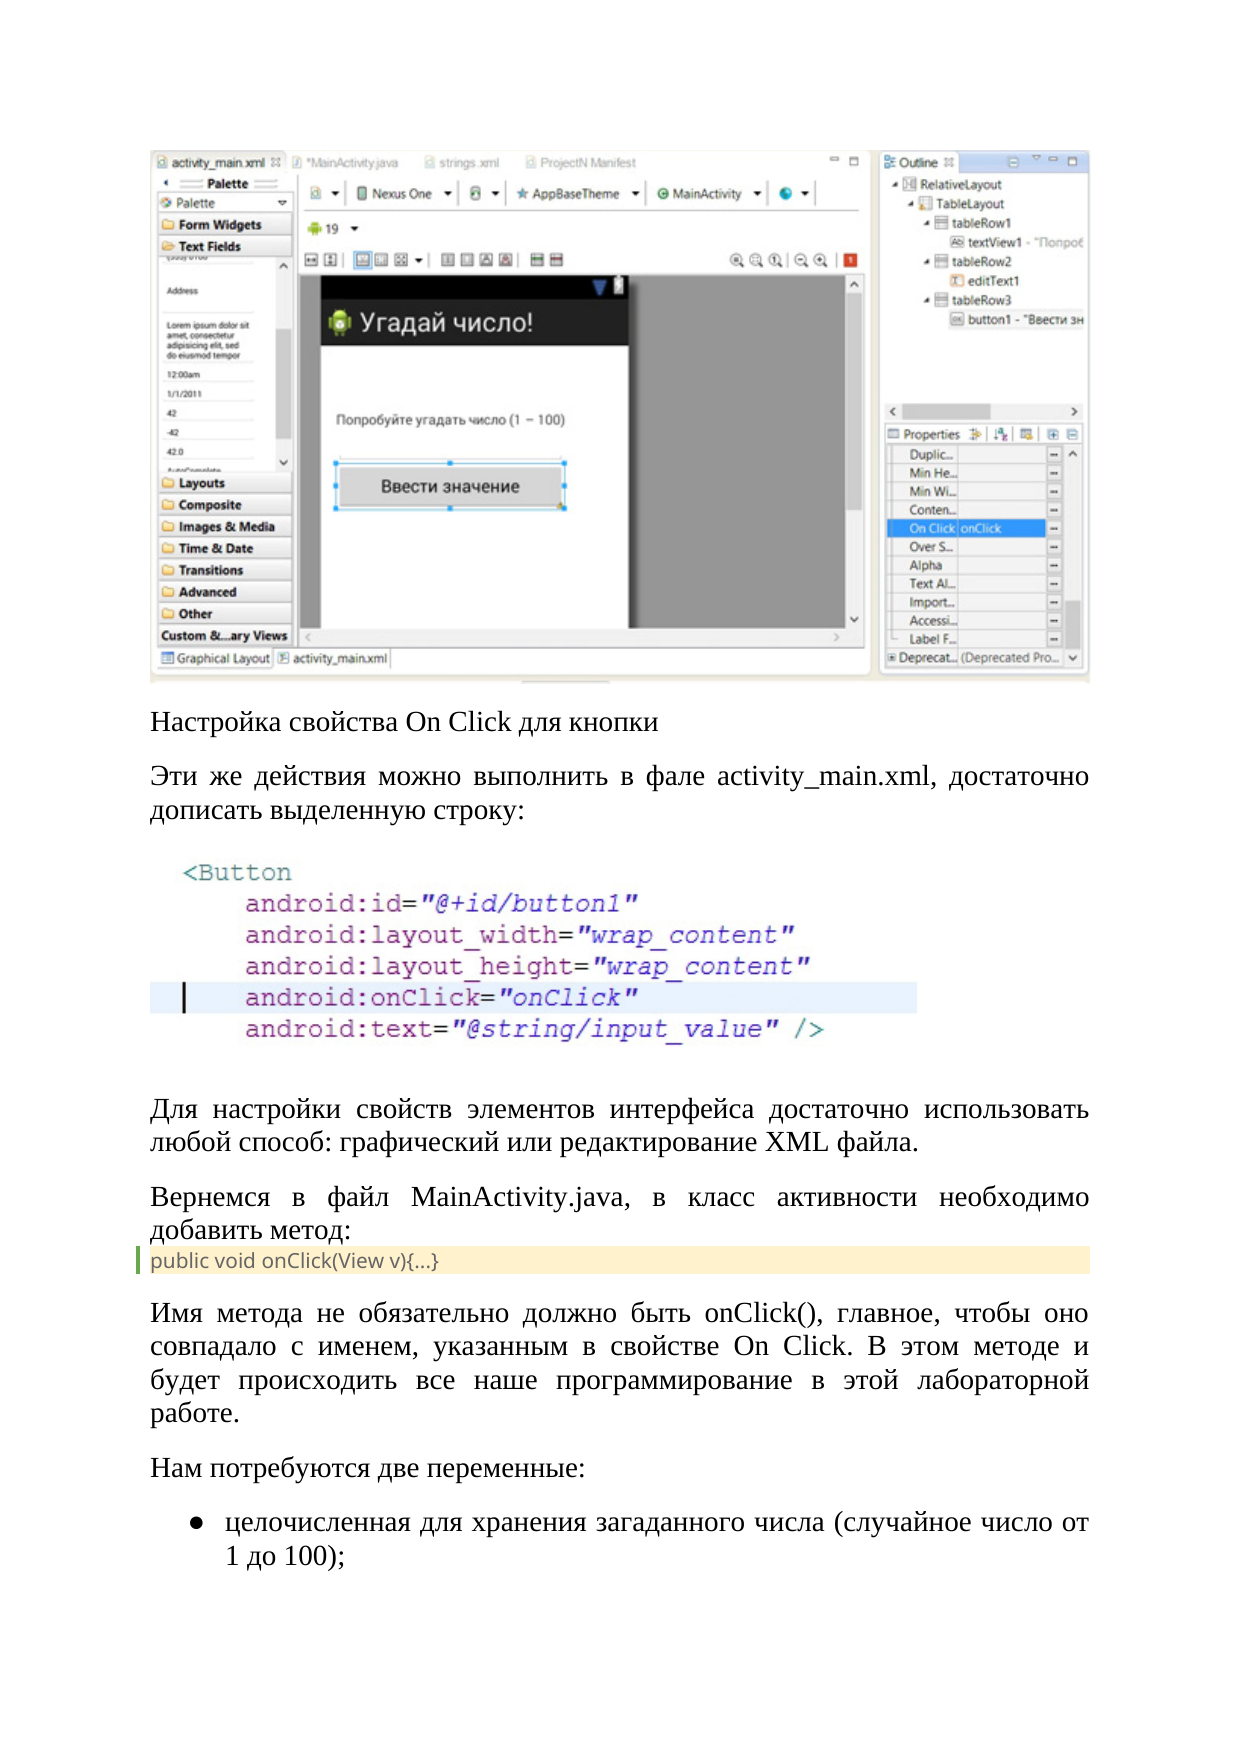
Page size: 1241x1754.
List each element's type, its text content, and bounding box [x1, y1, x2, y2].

text Имя метода не обязательно должно быть onClick(), главное, чтобы оно совпадало с именем, указанным в свойстве On Click. В этом методе и будет происходить все наше программирование в этой лабораторной работе. [150, 1295, 1090, 1429]
text Настройка свойства On Click для кнопки [150, 704, 1090, 738]
picture [150, 846, 918, 1070]
text Вернемся в файл MainActivity.java, в класс активности необходимо добавить метод: [150, 1179, 1090, 1246]
picture [150, 150, 1091, 684]
subtitle public void onClick(View v){...} [150, 1246, 1090, 1274]
text Эти же действия можно выполнить в фале activity_main.xml, достаточно дописать выделенную строку: [150, 758, 1090, 826]
text Нам потребуются две переменные: [150, 1450, 1090, 1483]
list целочисленная для хранения загаданного числа (случайное число от 1 до 100); [187, 1504, 1090, 1571]
text Для настройки свойств элементов интерфейса достаточно использовать любой способ: графический или редактирование XML файла. [150, 1091, 1090, 1158]
